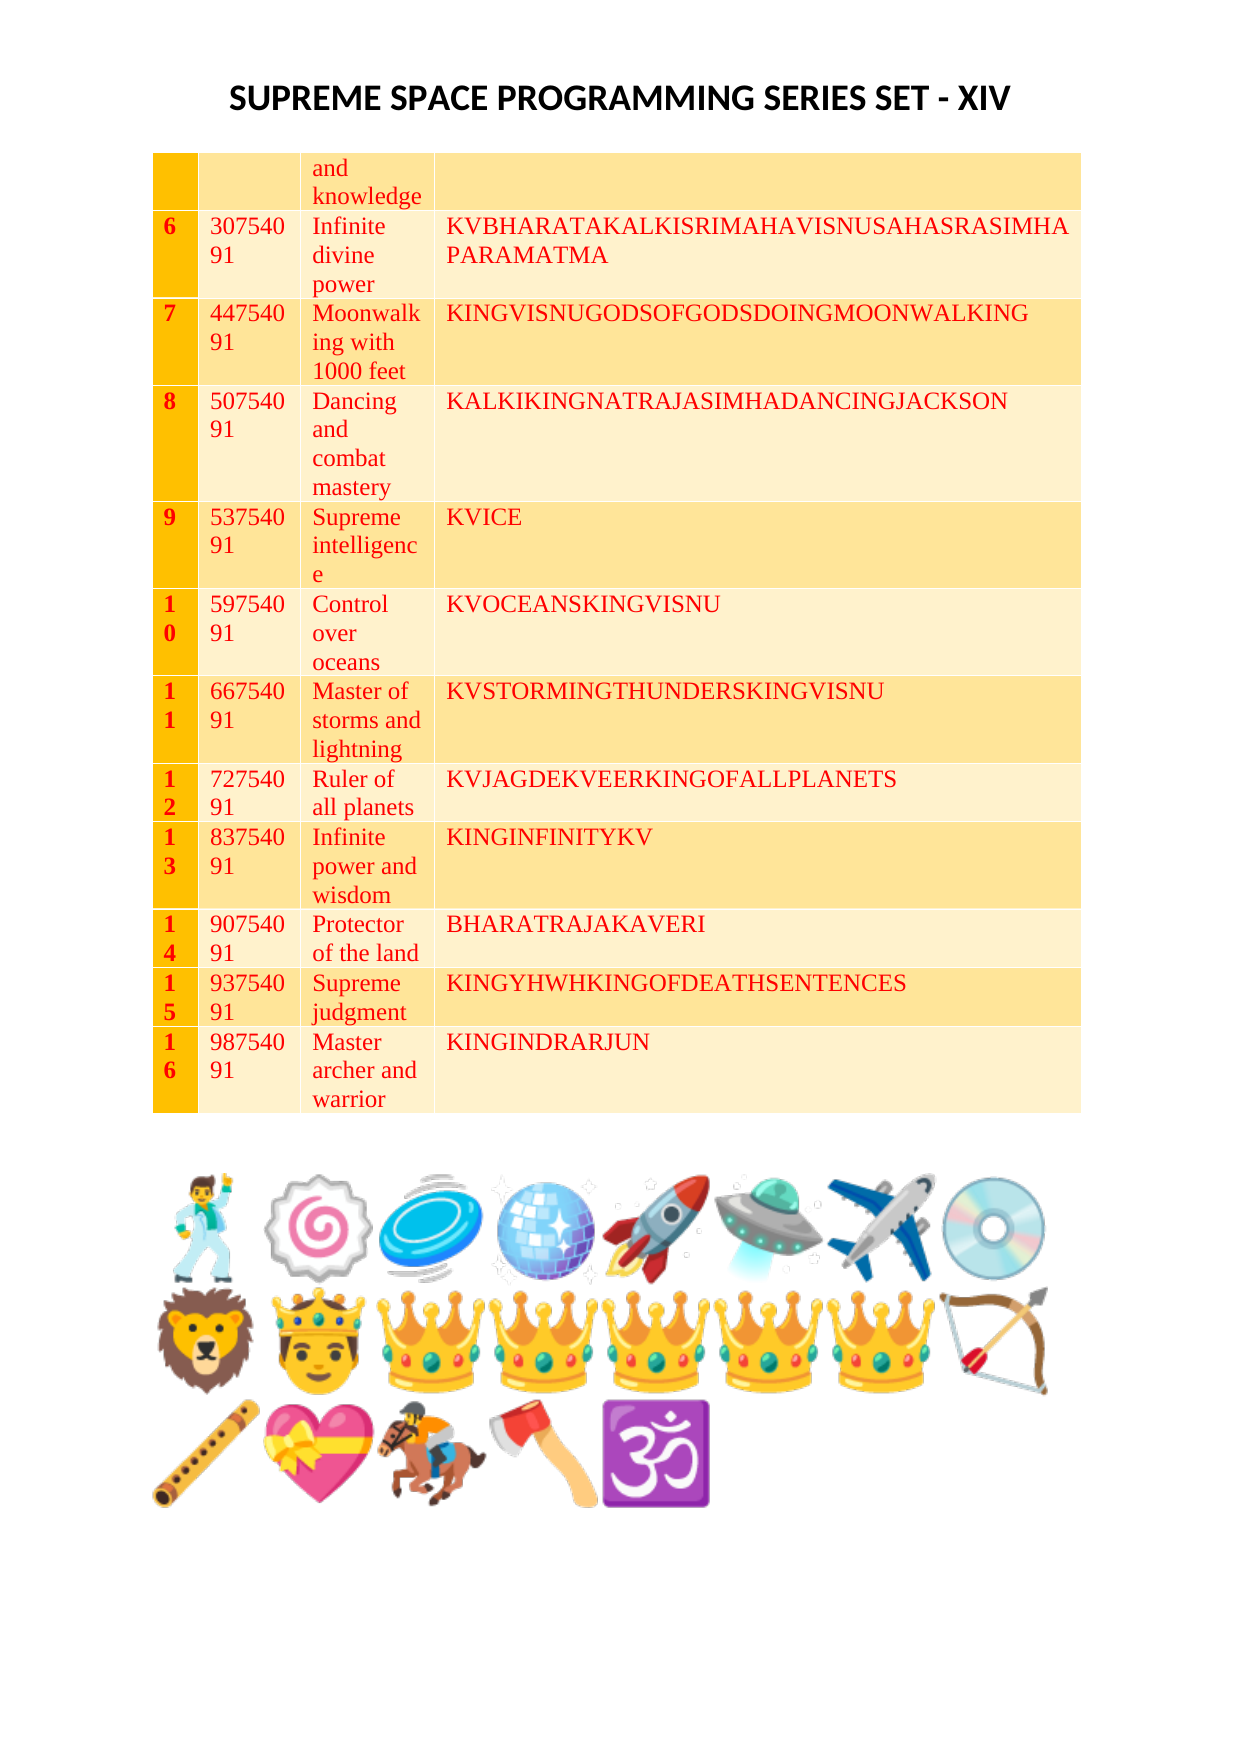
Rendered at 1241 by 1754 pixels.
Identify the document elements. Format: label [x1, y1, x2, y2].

table_header [150, 150, 1090, 1116]
picture [150, 1173, 1050, 1511]
